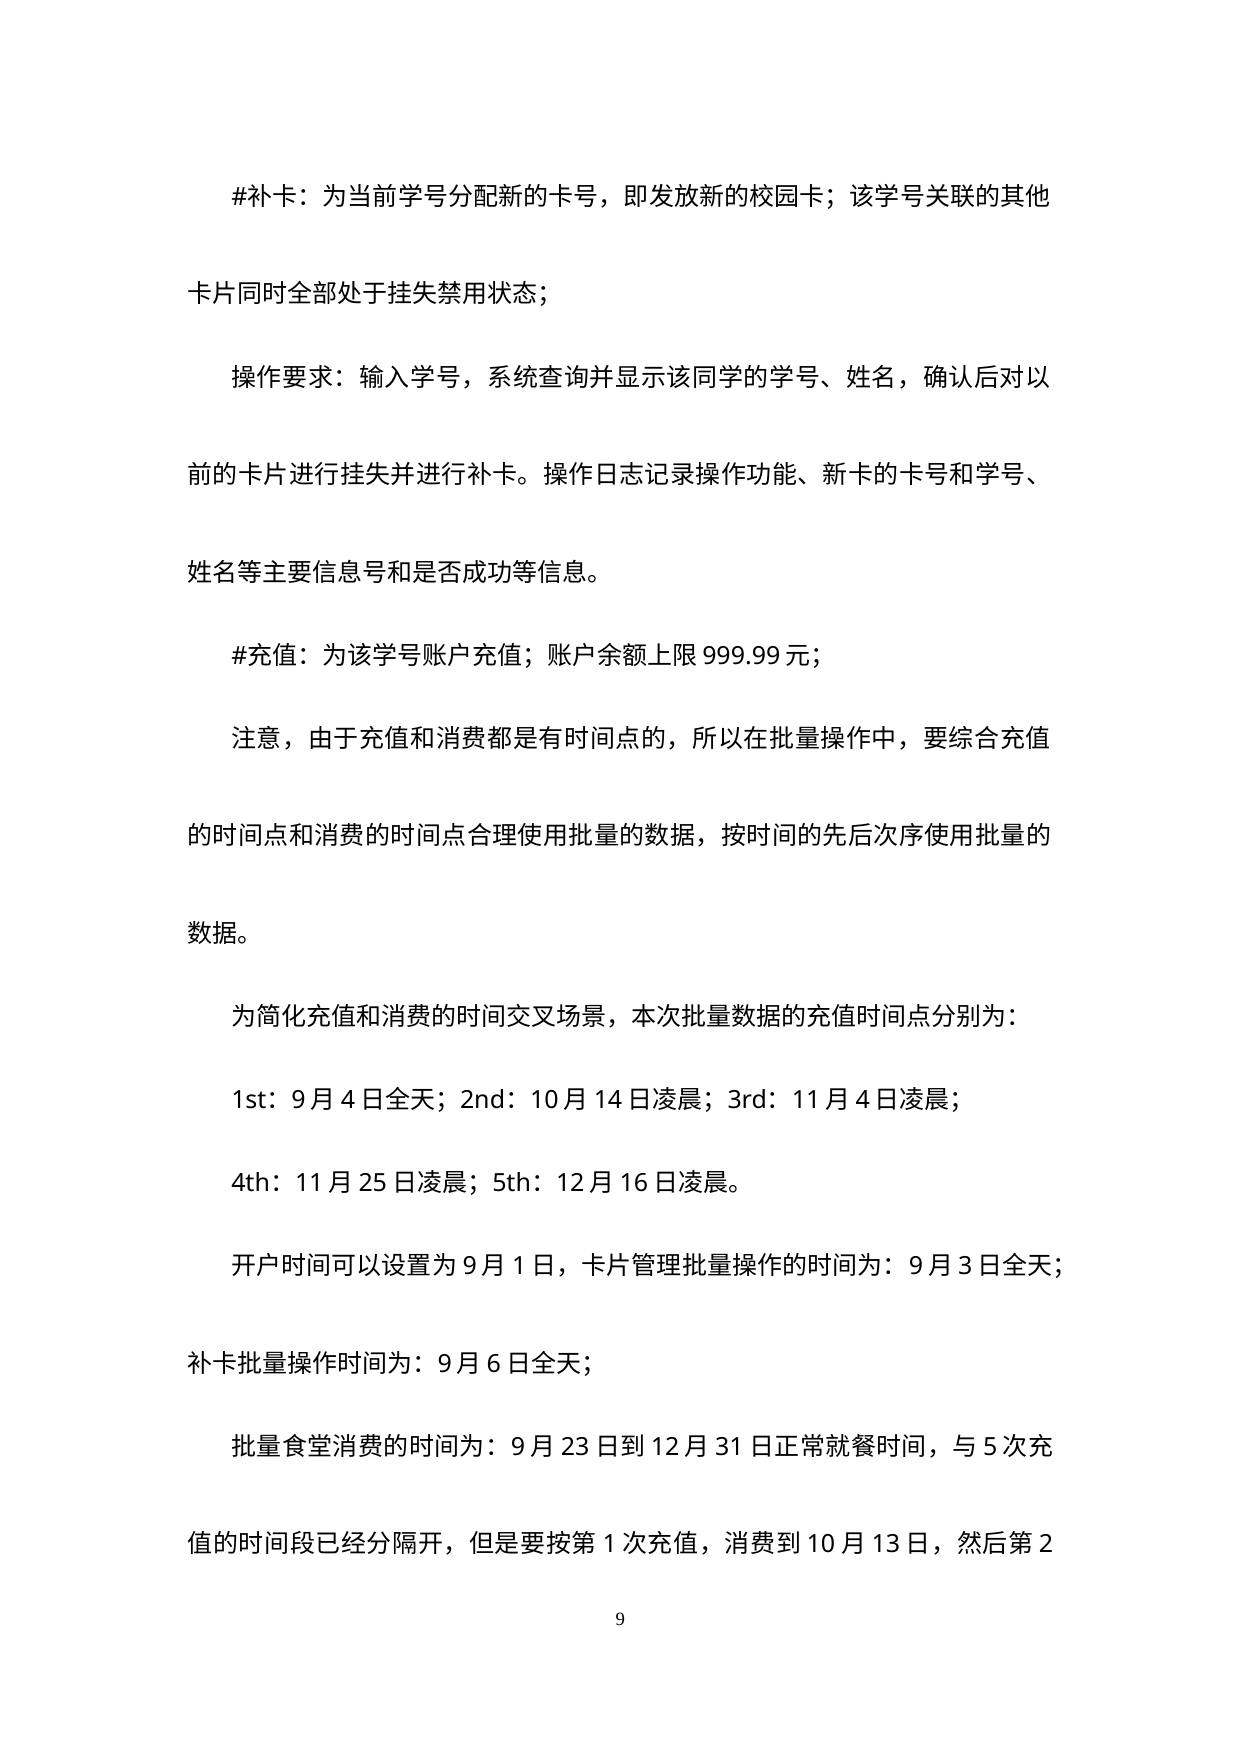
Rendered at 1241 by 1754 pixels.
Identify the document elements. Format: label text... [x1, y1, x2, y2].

text 4th：11月25日凌晨；5th：12月16日凌晨。 [187, 1148, 1053, 1213]
text 开户时间可以设置为9月1日，卡片管理批量操作的时间为：9月3日全天；补卡批量操作时间为：9月6日全天； [187, 1231, 1053, 1394]
text 操作要求：输入学号，系统查询并显示该同学的学号、姓名，确认后对以前的卡片进行挂失并进行补卡。操作日志记录操作功能、新卡的卡号和学号、姓名等主要信息号和是否成功等信息。 [187, 343, 1053, 603]
text #补卡：为当前学号分配新的卡号，即发放新的校园卡；该学号关联的其他卡片同时全部处于挂失禁用状态； [187, 162, 1053, 324]
text 为简化充值和消费的时间交叉场景，本次批量数据的充值时间点分别为： [187, 982, 1053, 1047]
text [187, 1412, 1053, 1574]
text 1st：9月4日全天；2nd：10月14日凌晨；3rd：11月4日凌晨； [187, 1065, 1053, 1130]
text 注意，由于充值和消费都是有时间点的，所以在批量操作中，要综合充值的时间点和消费的时间点合理使用批量的数据，按时间的先后次序使用批量的数据。 [187, 704, 1053, 964]
text #充值：为该学号账户充值；账户余额上限999.99元； [187, 621, 1053, 686]
